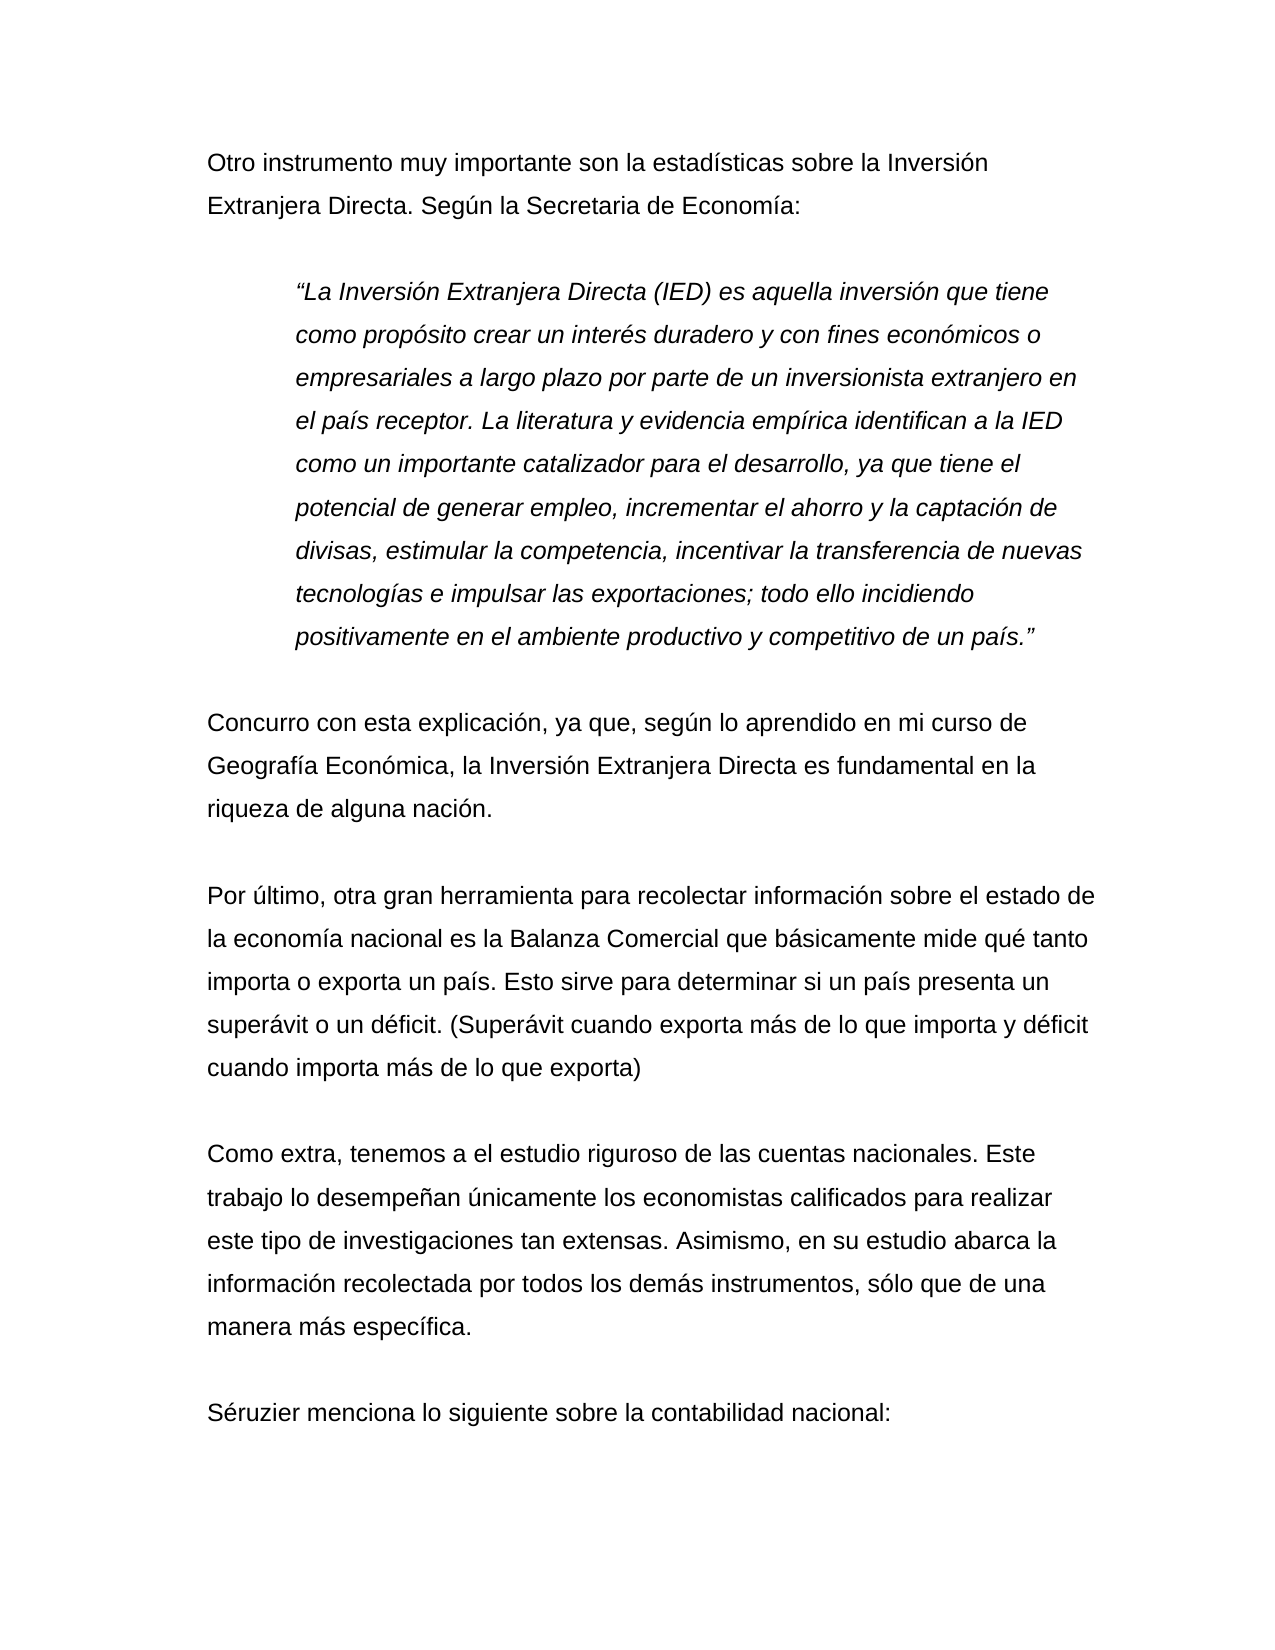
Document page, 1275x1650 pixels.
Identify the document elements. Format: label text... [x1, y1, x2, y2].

text Otro instrumento muy importante son la estadísticas sobre la Inversión Extranjera Directa. Según la Secretaria de Economía: [207, 148, 1098, 219]
text Séruzier menciona lo siguiente sobre la contabilidad nacional: [207, 1398, 1098, 1427]
text Por último, otra gran herramienta para recolectar información sobre el estado de la economía nacional es la Balanza Comercial que básicamente mide qué tanto importa o exporta un país. Esto sirve para determinar si un país presenta un superávit o un déficit. (Superávit cuando exporta más de lo que importa y déficit cuando importa más de lo que exporta) [207, 881, 1098, 1082]
text Como extra, tenemos a el estudio riguroso de las cuentas nacionales. Este trabajo lo desempeñan únicamente los economistas calificados para realizar este tipo de investigaciones tan extensas. Asimismo, en su estudio abarca la información recolectada por todos los demás instrumentos, sólo que de una manera más específica. [207, 1139, 1098, 1341]
text Concurro con esta explicación, ya que, según lo aprendido en mi curso de Geografía Económica, la Inversión Extranjera Directa es fundamental en la riqueza de alguna nación. [207, 708, 1098, 823]
text “La Inversión Extranjera Directa (IED) es aquella inversión que tiene como propósito crear un interés duradero y con fines económicos o empresariales a largo plazo por parte de un inversionista extranjero en el país receptor. La literatura y evidencia empírica identifican a la IED como un importante catalizador para el desarrollo, ya que tiene el potencial de generar empleo, incrementar el ahorro y la captación de divisas, estimular la competencia, incentivar la transferencia de nuevas tecnologías e impulsar las exportaciones; todo ello incidiendo positivamente en el ambiente productivo y competitivo de un país.” [295, 277, 1098, 651]
